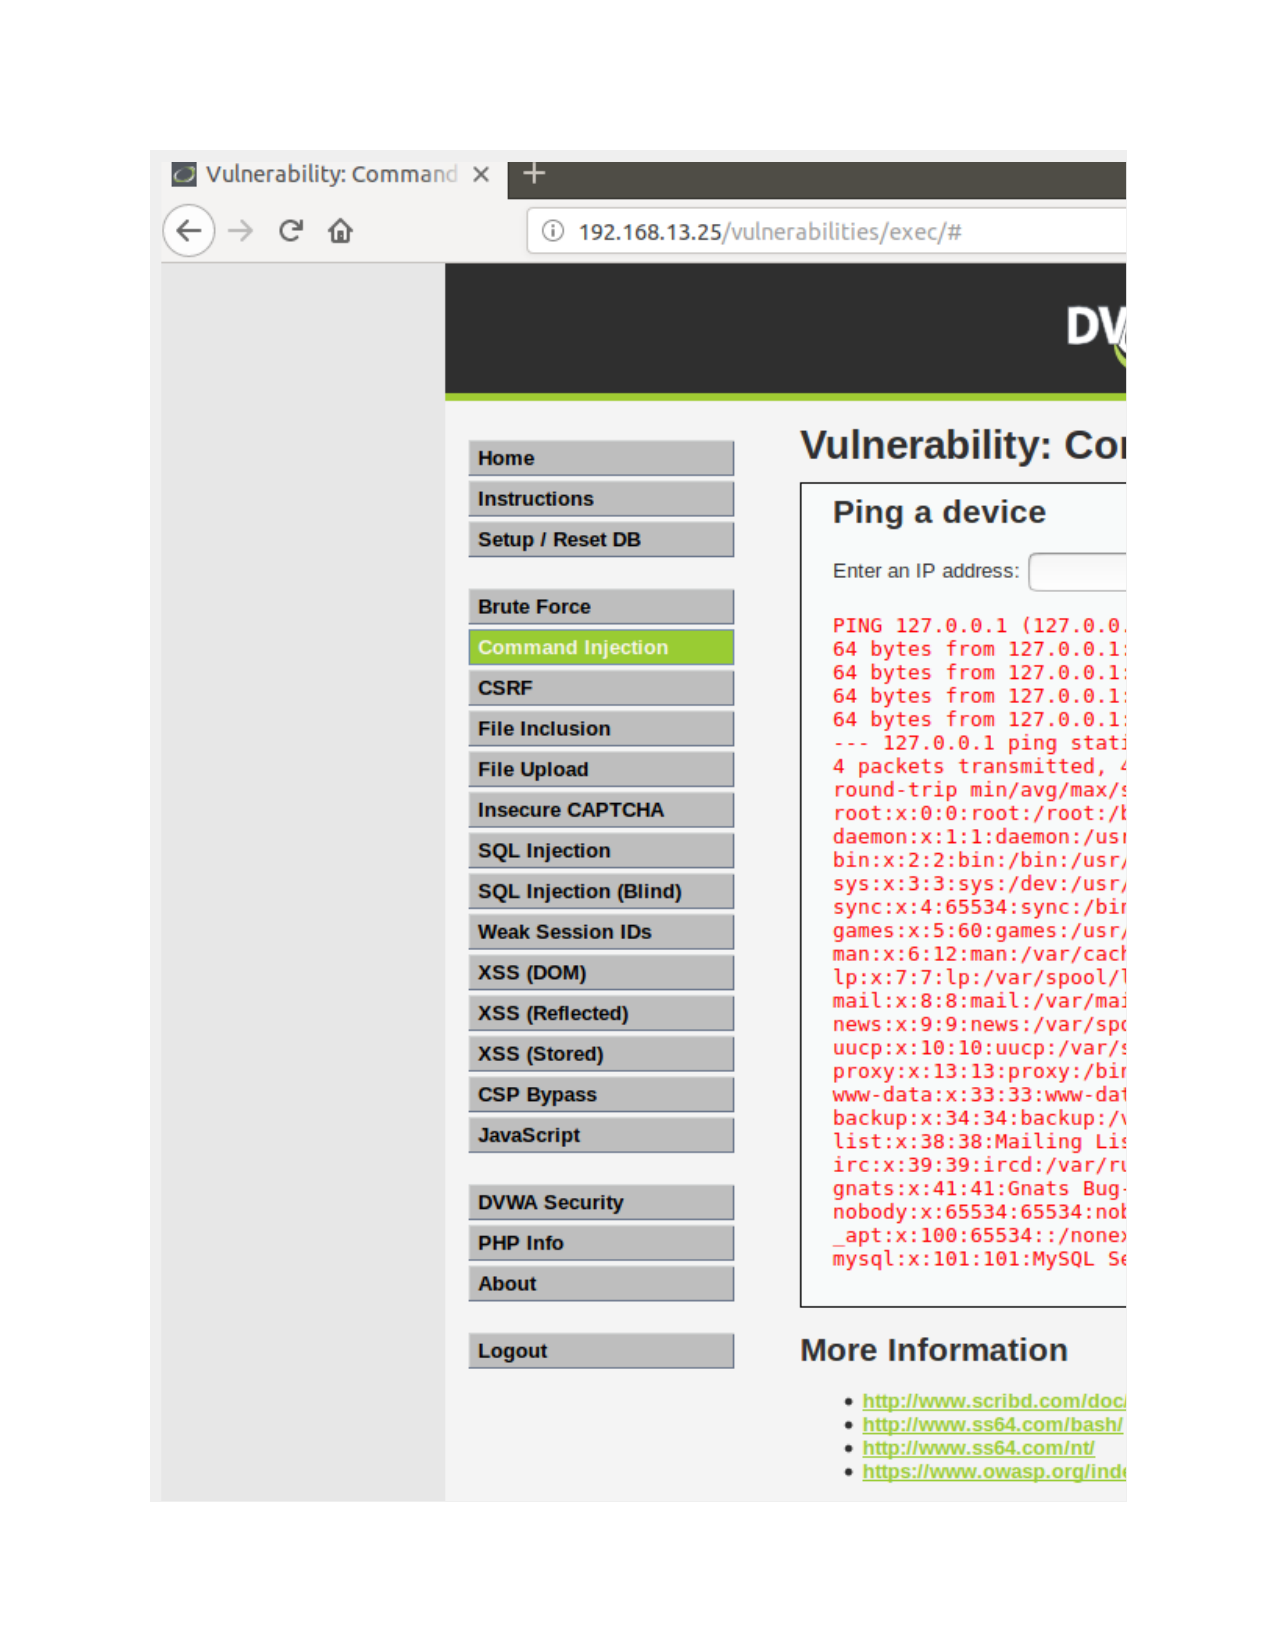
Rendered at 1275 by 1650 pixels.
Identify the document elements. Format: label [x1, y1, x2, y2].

table_header [152, 152, 1125, 1500]
picture [161, 162, 1127, 1501]
